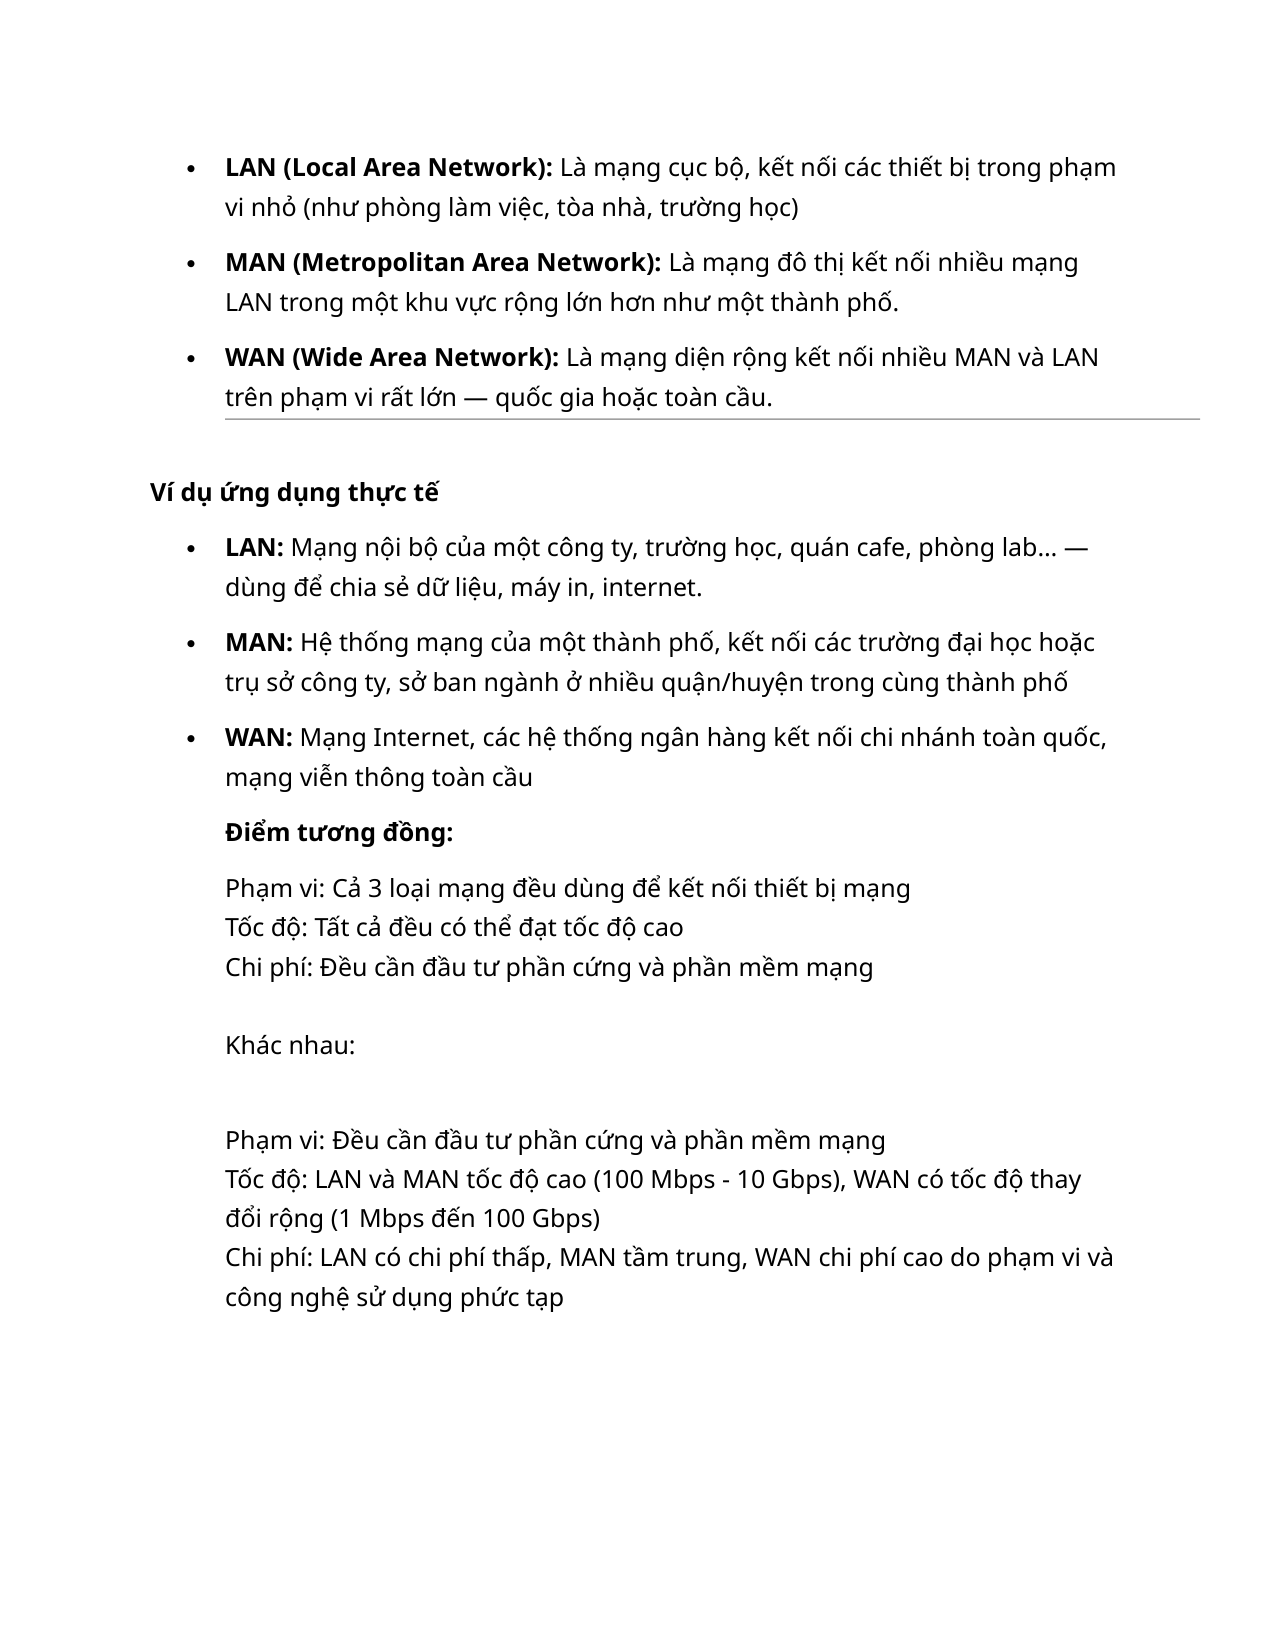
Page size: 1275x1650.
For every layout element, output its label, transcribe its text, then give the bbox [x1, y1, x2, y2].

text Điểm tương đồng: [225, 815, 1125, 849]
text Phạm vi: Cả 3 loại mạng đều dùng để kết nối thiết bị mạng Tốc độ: Tất cả đều có thể đạt tốc độ cao Chi phí: Đều cần đầu tư phần cứng và phần mềm mạng Khác nhau: [225, 871, 1125, 1101]
text Ví dụ ứng dụng thực tế [150, 474, 1125, 508]
list LAN (Local Area Network): Là mạng cục bộ, kết nối các thiết bị trong phạm vi nhỏ (như phòng làm việc, tòa nhà, trường học) [187, 150, 1125, 223]
list LAN: Mạng nội bộ của một công ty, trường học, quán cafe, phòng lab… — dùng để chia sẻ dữ liệu, máy in, internet. [187, 530, 1125, 603]
list MAN (Metropolitan Area Network): Là mạng đô thị kết nối nhiều mạng LAN trong một khu vực rộng lớn hơn như một thành phố. [187, 245, 1125, 318]
list WAN (Wide Area Network): Là mạng diện rộng kết nối nhiều MAN và LAN trên phạm vi rất lớn — quốc gia hoặc toàn cầu. [187, 340, 1125, 452]
list WAN: Mạng Internet, các hệ thống ngân hàng kết nối chi nhánh toàn quốc, mạng viễn thông toàn cầu [187, 720, 1125, 793]
list MAN: Hệ thống mạng của một thành phố, kết nối các trường đại học hoặc trụ sở công ty, sở ban ngành ở nhiều quận/huyện trong cùng thành phố [187, 625, 1125, 698]
text Phạm vi: Đều cần đầu tư phần cứng và phần mềm mạng Tốc độ: LAN và MAN tốc độ cao (100 Mbps - 10 Gbps), WAN có tốc độ thay đổi rộng (1 Mbps đến 100 Gbps) Chi phí: LAN có chi phí thấp, MAN tầm trung, WAN chi phí cao do phạm vi và công nghệ sử dụng phức tạp [225, 1122, 1125, 1313]
